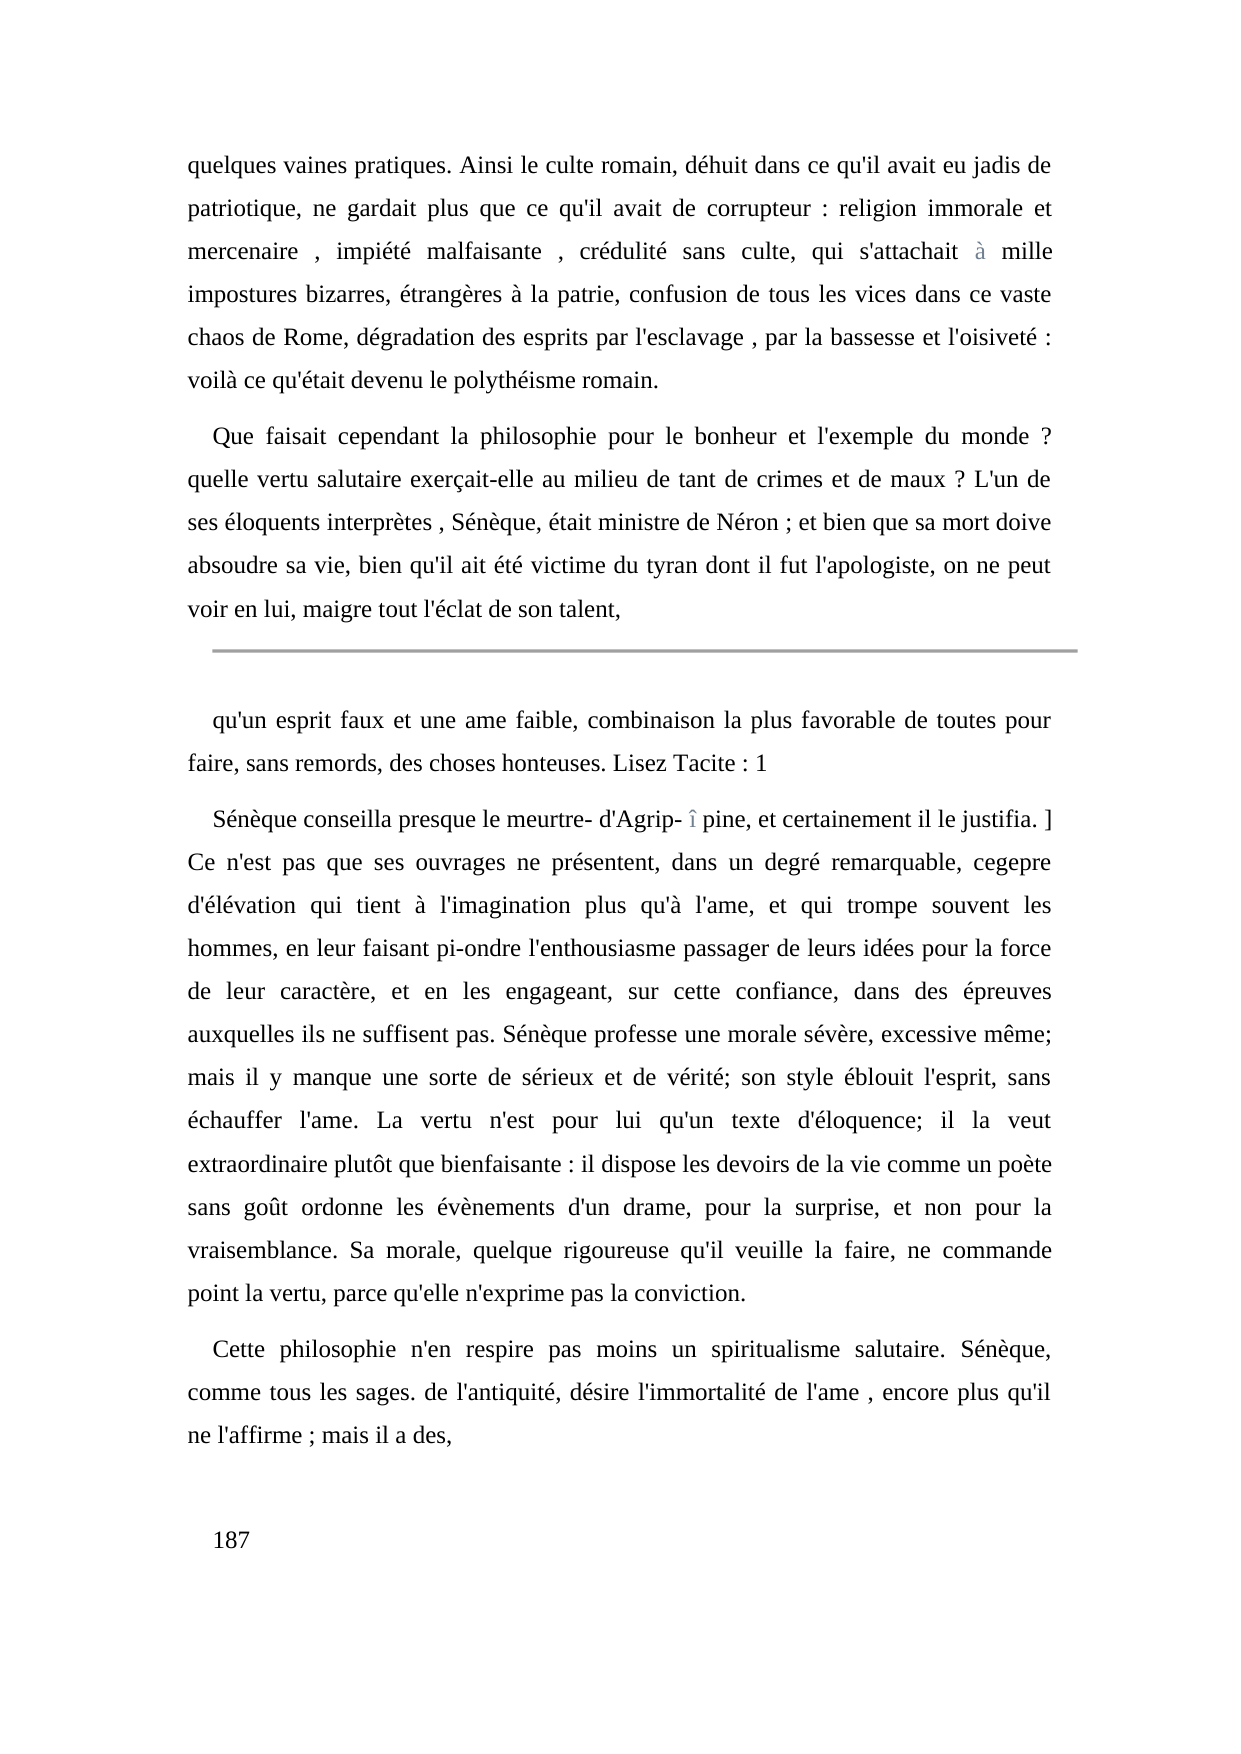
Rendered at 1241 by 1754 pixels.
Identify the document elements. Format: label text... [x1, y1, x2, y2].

text Sénèque conseilla presque le meurtre- d'Agrip- î pine, et certainement il le justifia. ] Ce n'est pas que ses ouvrages ne présentent, dans un degré remarquable, cegepre d'élévation qui tient à l'imagination plus qu'à l'ame, et qui trompe souvent les hommes, en leur faisant pi-ondre l'enthousiasme passager de leurs idées pour la force de leur caractère, et en les engageant, sur cette confiance, dans des épreuves auxquelles ils ne suffisent pas. Sénèque professe une morale sévère, excessive même; mais il y manque une sorte de sérieux et de vérité; son style éblouit l'esprit, sans échauffer l'ame. La vertu n'est pour lui qu'un texte d'éloquence; il la veut extraordinaire plutôt que bienfaisante : il dispose les devoirs de la vie comme un poète sans goût ordonne les évènements d'un drame, pour la surprise, et non pour la vraisemblance. Sa morale, quelque rigoureuse qu'il veuille la faire, ne commande point la vertu, parce qu'elle n'exprime pas la conviction. [187, 804, 1053, 1307]
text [187, 150, 1053, 394]
text Cette philosophie n'en respire pas moins un spiritualisme salutaire. Sénèque, comme tous les sages. de l'antiquité, désire l'immortalité de l'ame , encore plus qu'il ne l'affirme ; mais il a des, [187, 1334, 1053, 1449]
text Que faisait cependant la philosophie pour le bonheur et l'exemple du monde ? quelle vertu salutaire exerçait-elle au milieu de tant de crimes et de maux ? L'un de ses éloquents interprètes , Sénèque, était ministre de Néron ; et bien que sa mort doive absoudre sa vie, bien qu'il ait été victime du tyran dont il fut l'apologiste, on ne peut voir en lui, maigre tout l'éclat de son talent, [187, 421, 1053, 622]
text qu'un esprit faux et une ame faible, combinaison la plus favorable de toutes pour faire, sans remords, des choses honteuses. Lisez Tacite : 1 [187, 705, 1053, 777]
